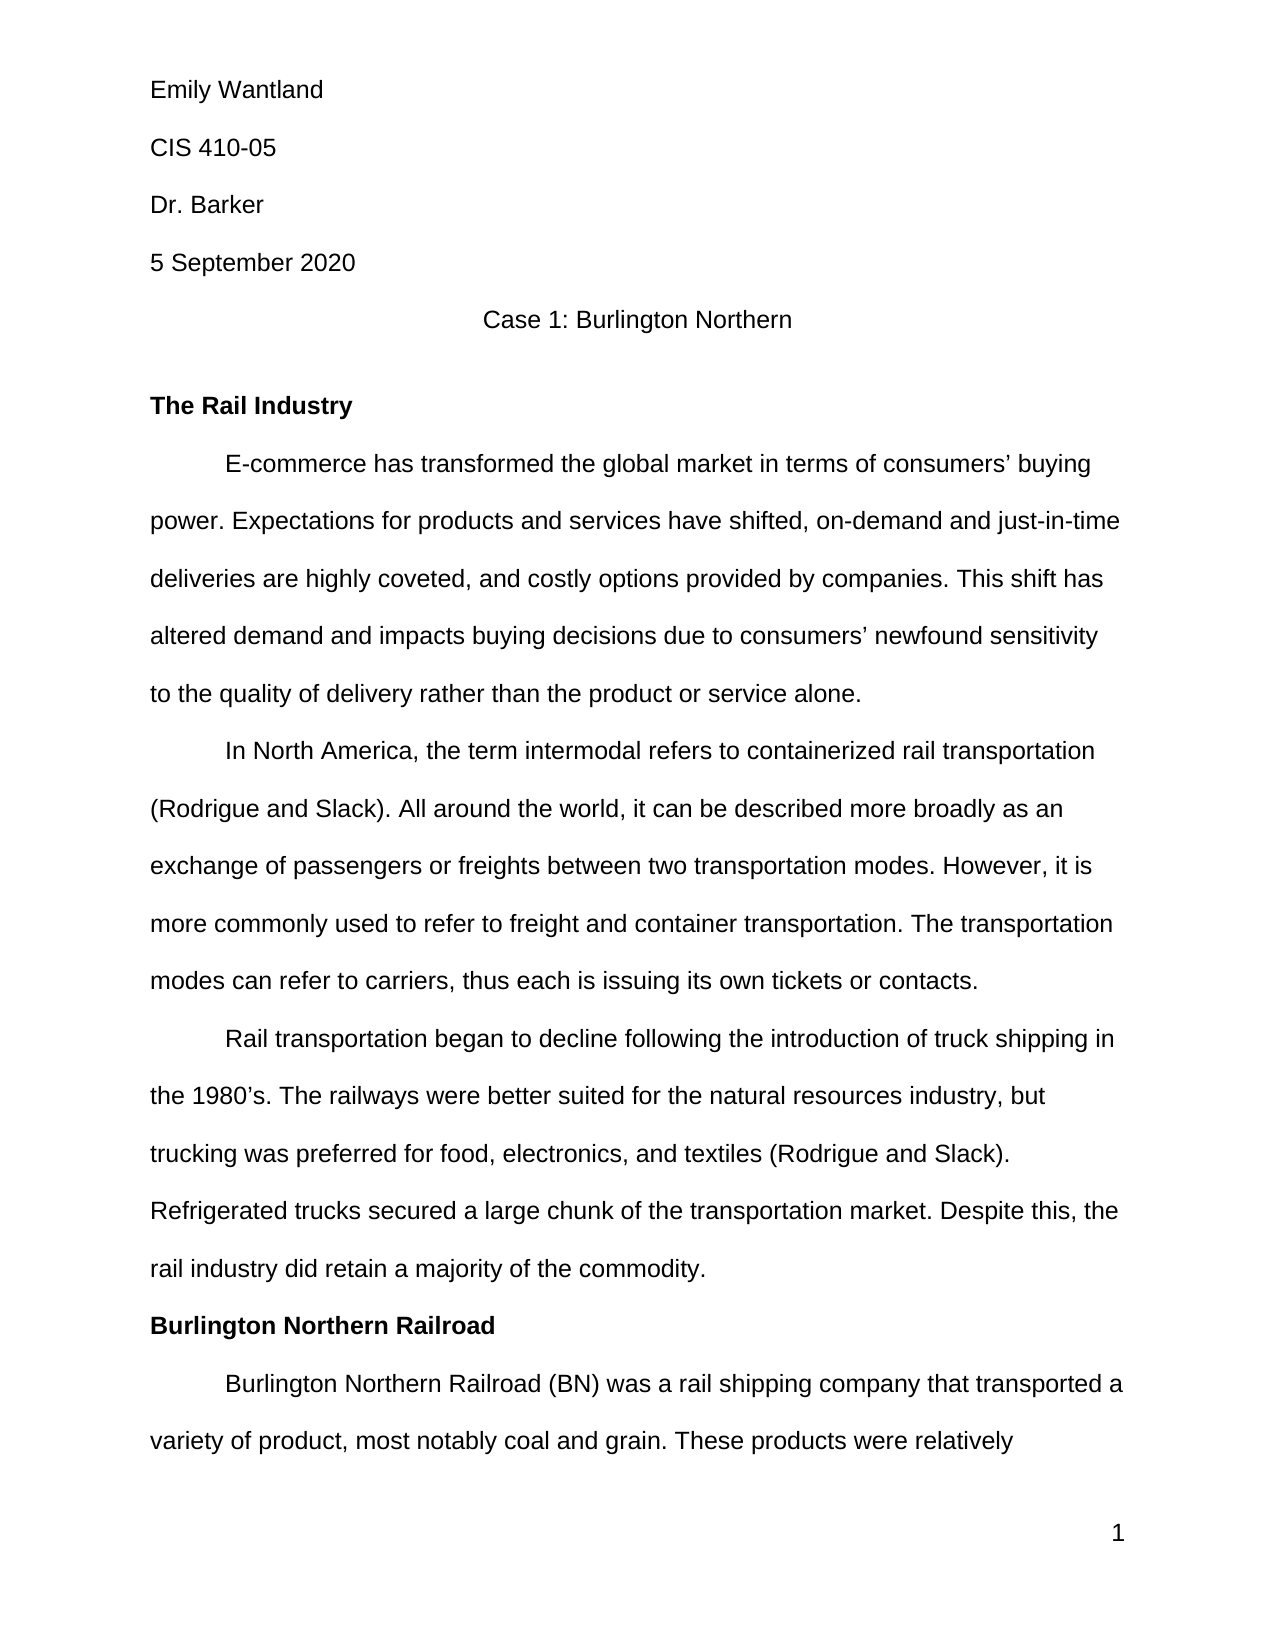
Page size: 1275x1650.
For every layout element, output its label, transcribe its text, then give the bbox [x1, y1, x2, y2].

text Burlington Northern Railroad [150, 1311, 1125, 1340]
text E-commerce has transformed the global market in terms of consumers’ buying power. Expectations for products and services have shifted, on-demand and just-in-time deliveries are highly coveted, and costly options provided by companies. This shift has altered demand and impacts buying decisions due to consumers’ newfound sensitivity to the quality of delivery rather than the product or service alone. [150, 449, 1125, 707]
text Case 1: Burlington Northern [150, 305, 1125, 334]
text In North America, the term intermodal refers to containerized rail transportation (Rodrigue and Slack). All around the world, it can be described more broadly as an exchange of passengers or freights between two transportation modes. However, it is more commonly used to refer to freight and container transportation. The transportation modes can refer to carriers, thus each is issuing its own tickets or contacts. [150, 736, 1125, 995]
text The Rail Industry [150, 391, 1125, 420]
text Rail transportation began to decline following the introduction of truck shipping in the 1980’s. The railways were better suited for the natural resources industry, but trucking was preferred for food, electronics, and textiles (Rodrigue and Slack). Refrigerated trucks secured a large chunk of the transportation market. Despite this, the rail industry did retain a majority of the commodity. [150, 1024, 1125, 1282]
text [150, 1369, 1125, 1455]
